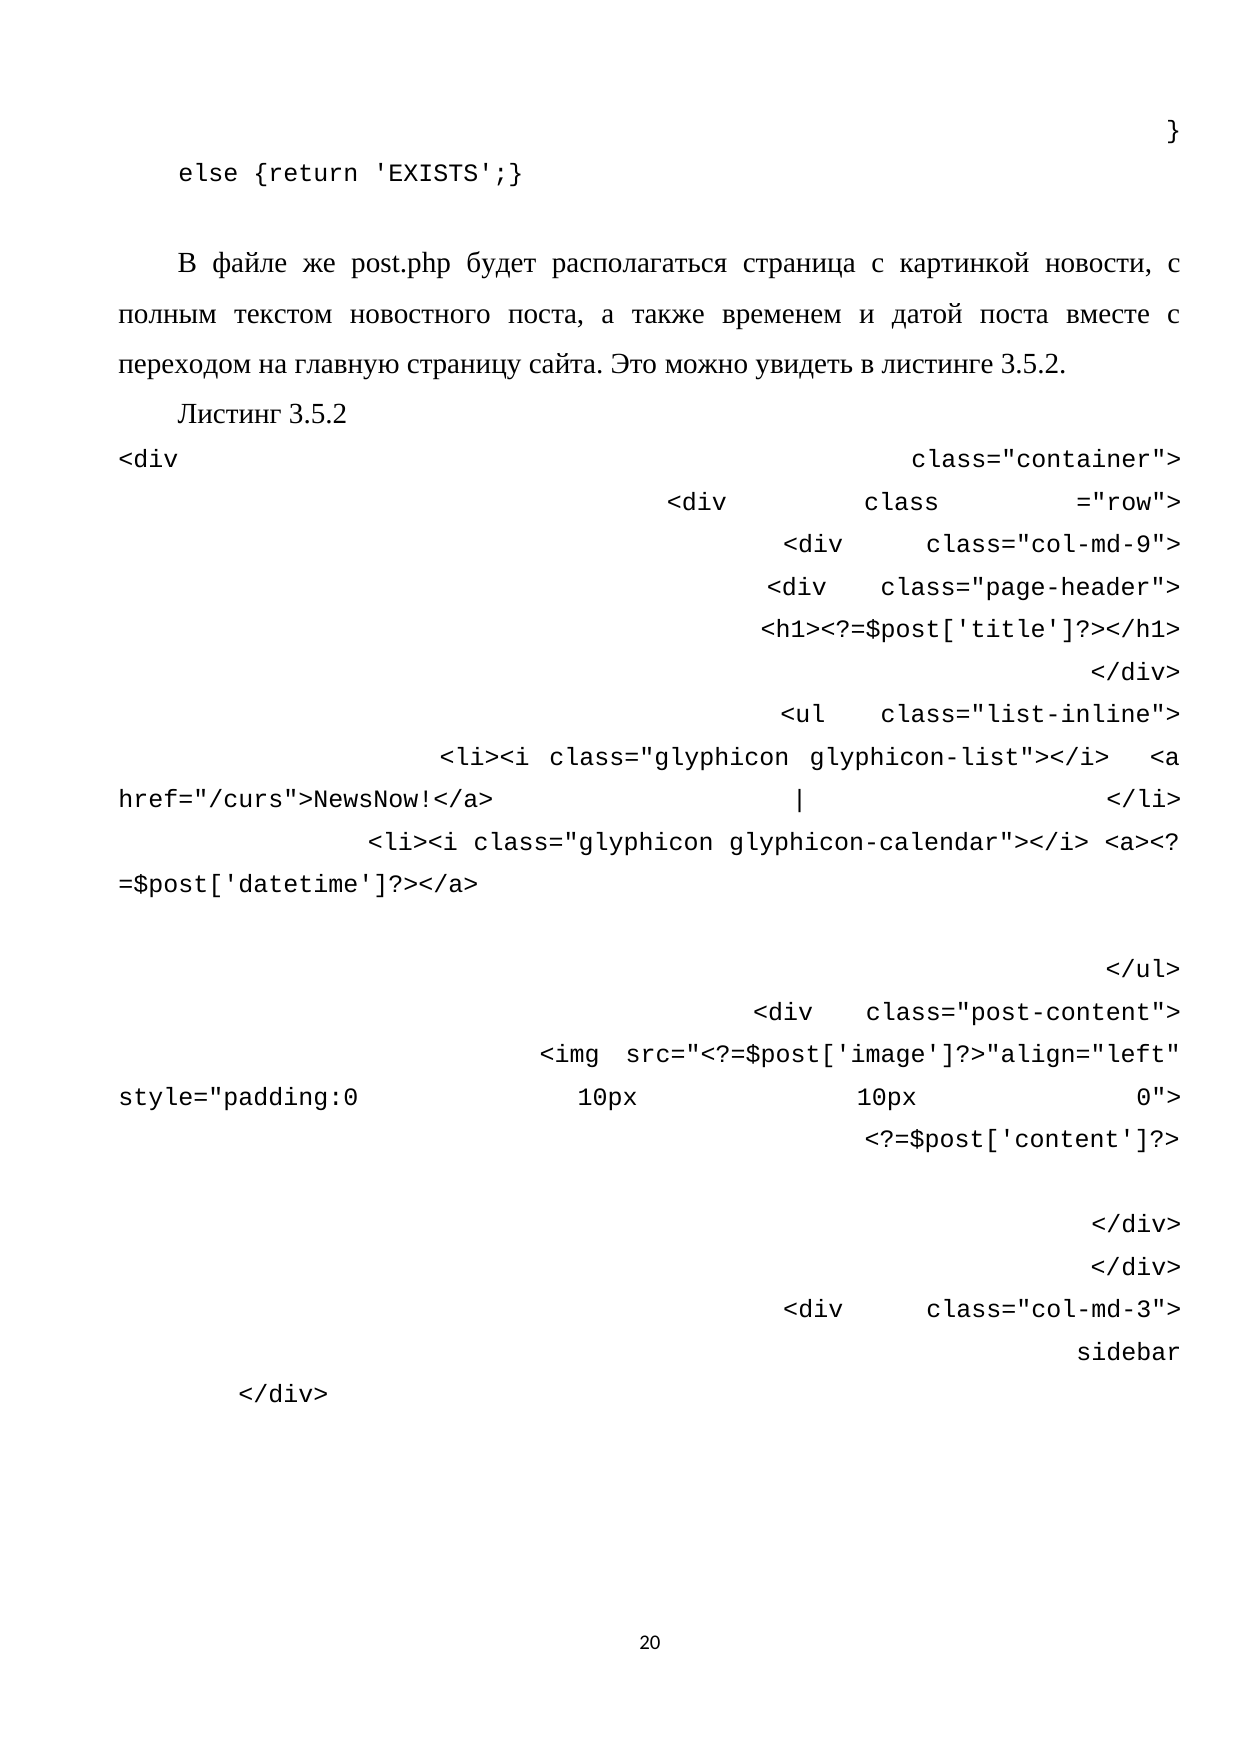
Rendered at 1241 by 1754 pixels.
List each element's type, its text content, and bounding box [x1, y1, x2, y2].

text <div class="container"> <div class ="row"> <div class="col-md-9"> <div class="page-header"> <h1><?=$post['title']?></h1> </div> <ul class="list-inline"> <li><i class="glyphicon glyphicon-list"></i> <a href="/curs">NewsNow!</a> | </li> <li><i class="glyphicon glyphicon-calendar"></i> <a><?=$post['datetime']?></a> </ul> <div class="post-content"> <img src="<?=$post['image']?>"align="left" style="padding:0 10px 10px 0"> <?=$post['content']?> </div> </div> <div class="col-md-3"> sidebar </div> [118, 447, 1181, 1410]
text В файле же post.php будет располагаться страница с картинкой новости, с полным текстом новостного поста, а также временем и датой поста вместе с переходом на главную страницу сайта. Это можно увидеть в листинге 3.5.2. [118, 246, 1181, 380]
text Листинг 3.5.2 [118, 397, 1181, 430]
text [118, 118, 1181, 189]
